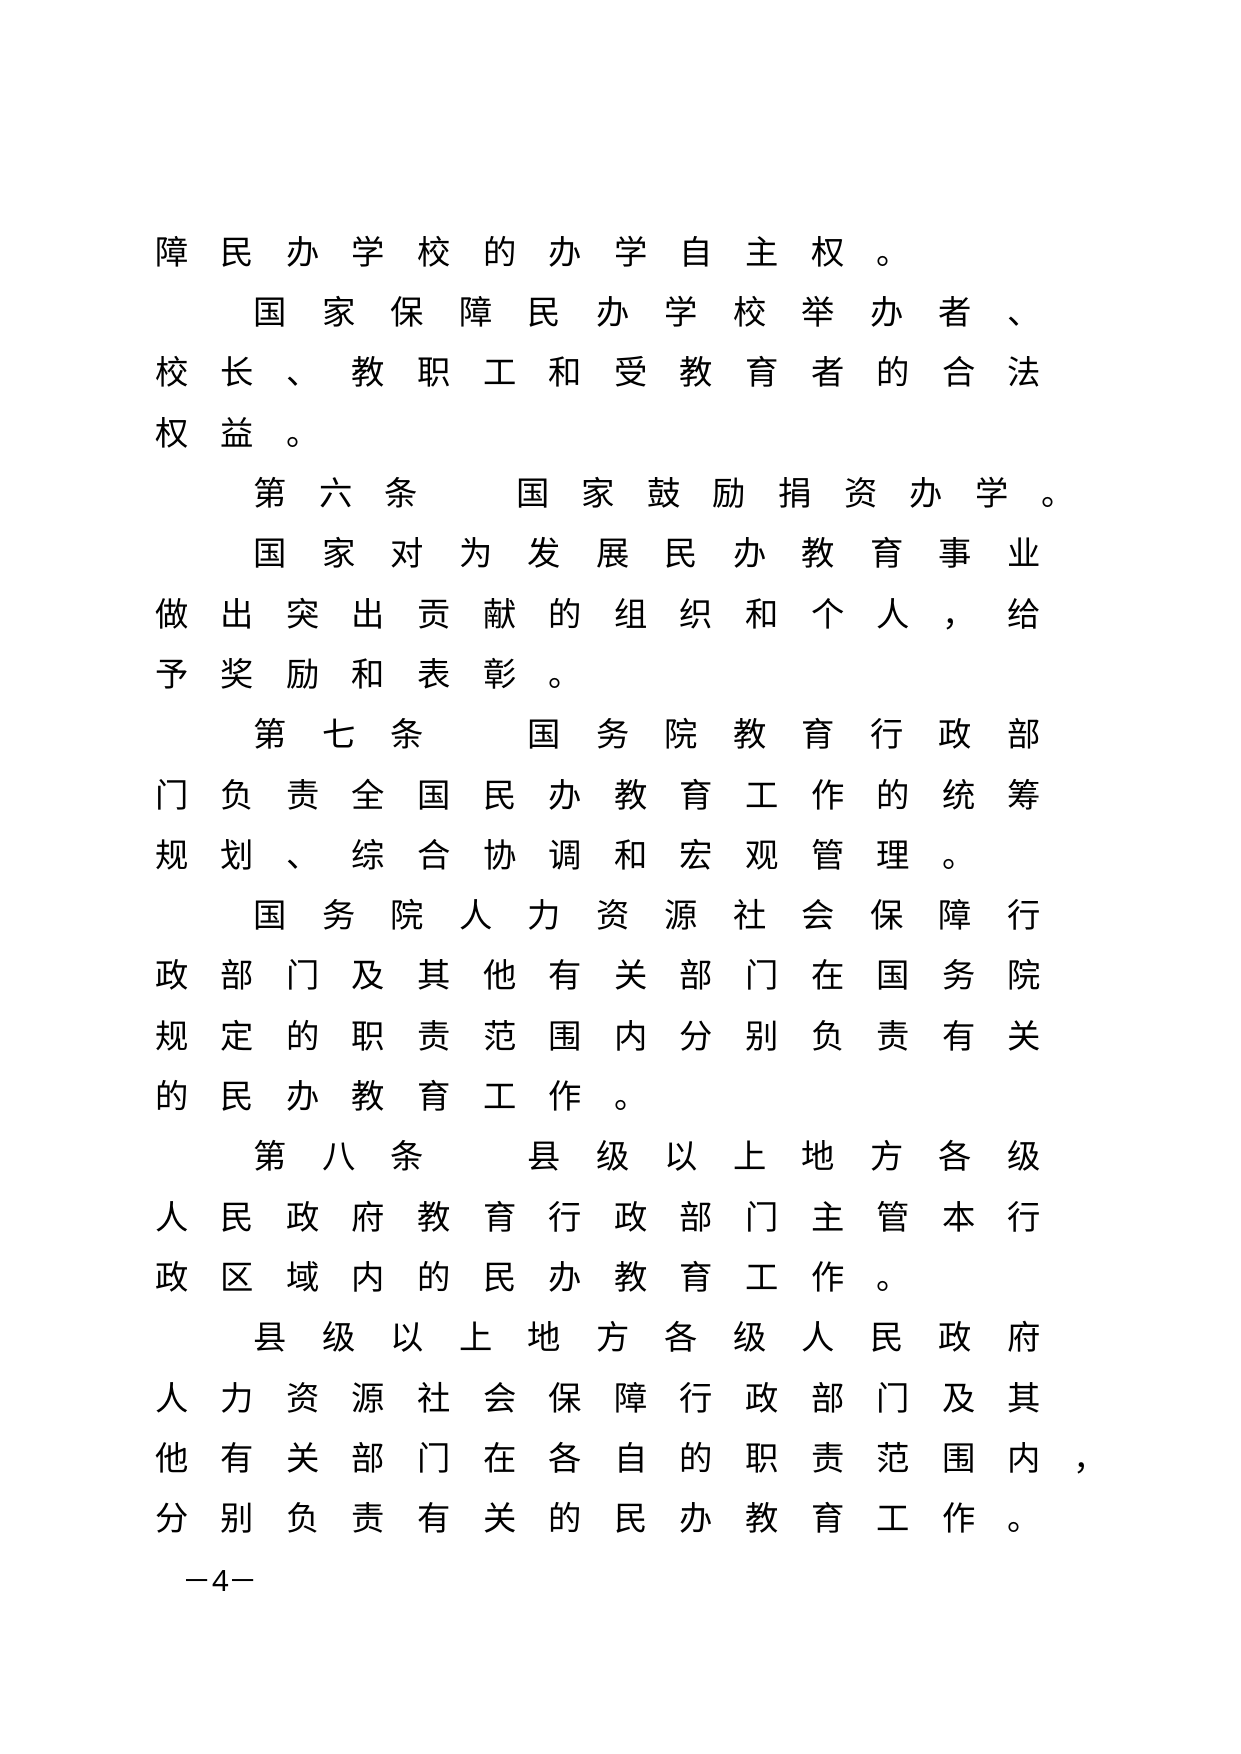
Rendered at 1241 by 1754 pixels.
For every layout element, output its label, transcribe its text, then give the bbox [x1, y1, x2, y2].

text 第七条 国务院教育行政部门负责全国民办教育工作的统筹规划、综合协调和宏观管理。 [155, 702, 1073, 883]
text 国家对为发展民办教育事业做出突出贡献的组织和个人，给予奖励和表彰。 [155, 521, 1073, 702]
text 县级以上地方各级人民政府人力资源社会保障行政部门及其他有关部门在各自的职责范围内，分别负责有关的民办教育工作。 [155, 1305, 1073, 1546]
text 第五条 民办学校与公办学校具有同等的法律地位，国家保障民办学校的办学自主权。 [155, 219, 1073, 280]
text 国务院人力资源社会保障行政部门及其他有关部门在国务院规定的职责范围内分别负责有关的民办教育工作。 [155, 883, 1073, 1124]
text 第八条 县级以上地方各级人民政府教育行政部门主管本行政区域内的民办教育工作。 [155, 1124, 1073, 1305]
text 第六条 国家鼓励捐资办学。 [155, 461, 1073, 521]
text 国家保障民办学校举办者、校长、教职工和受教育者的合法权益。 [155, 280, 1073, 461]
